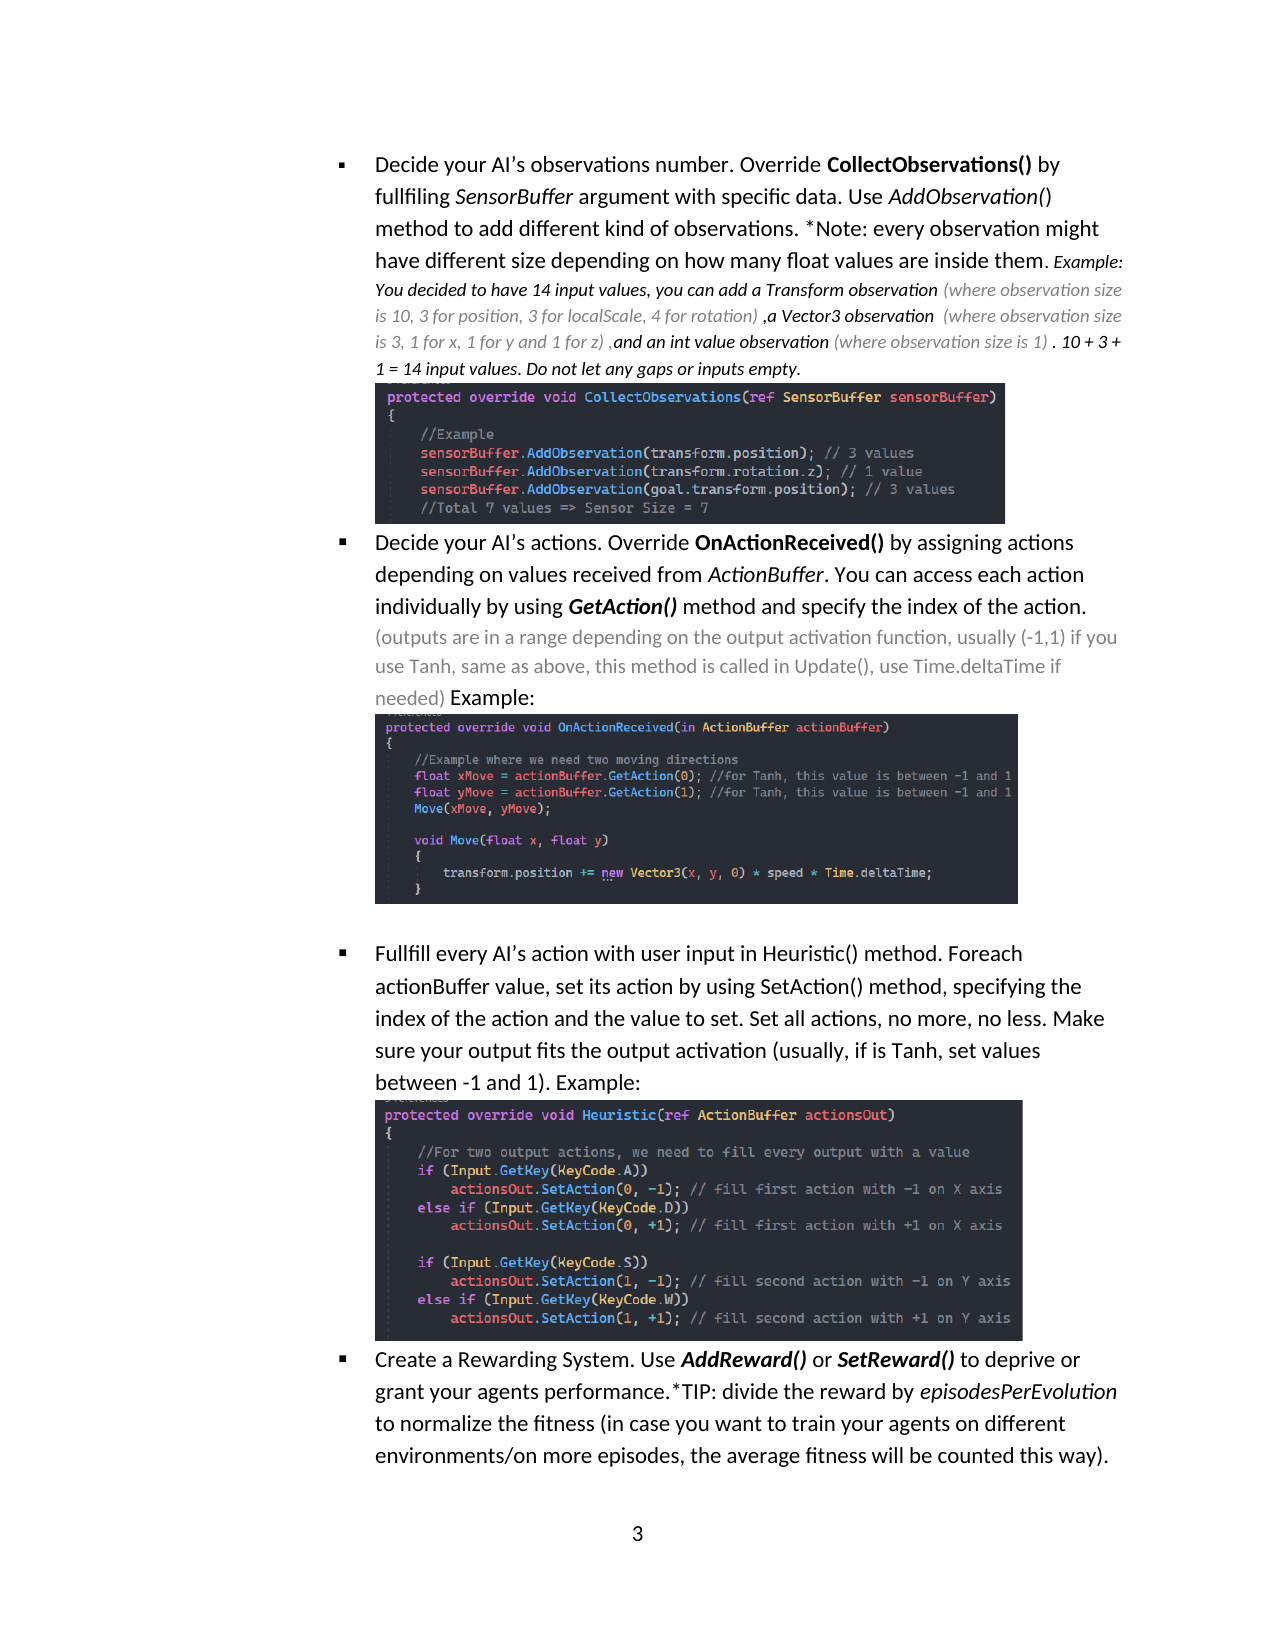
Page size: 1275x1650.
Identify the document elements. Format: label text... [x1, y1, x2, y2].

picture [375, 714, 1018, 904]
list Decide your AI’s actions. Override OnActionReceived() by assigning actions depending on values received from ActionBuffer. You can access each action individually by using GetAction() method and specify the index of the action. (outputs are in a range depending on the output activation function, usually (-1,1) if you use Tanh, same as above, this method is called in Update(), use Time.deltaTime if needed) Example: [337, 528, 1125, 711]
picture [375, 1100, 1023, 1341]
list Decide your AI’s observations number. Override CollectObservations() by fullfiling SensorBuffer argument with specific data. Use AddObservation() method to add different kind of observations. *Note: every observation might have different size depending on how many float values are inside them. Example: You decided to have 14 input values, you can add a Transform observation (where observation size is 10, 3 for position, 3 for localScale, 4 for rotation) ,a Vector3 observation (where observation size is 3, 1 for x, 1 for y and 1 for z) ,and an int value observation (where observation size is 1) . 10 + 3 + 1 = 14 input values. Do not let any gaps or inputs empty. [337, 150, 1125, 380]
picture [375, 383, 1006, 524]
list Fullfill every AI’s action with user input in Heuristic() method. Foreach actionBuffer value, set its action by using SetAction() method, specifying the index of the action and the value to set. Set all actions, no more, no less. Make sure your output fits the output activation (usually, if is Tanh, set values between -1 and 1). Example: [337, 939, 1125, 1096]
